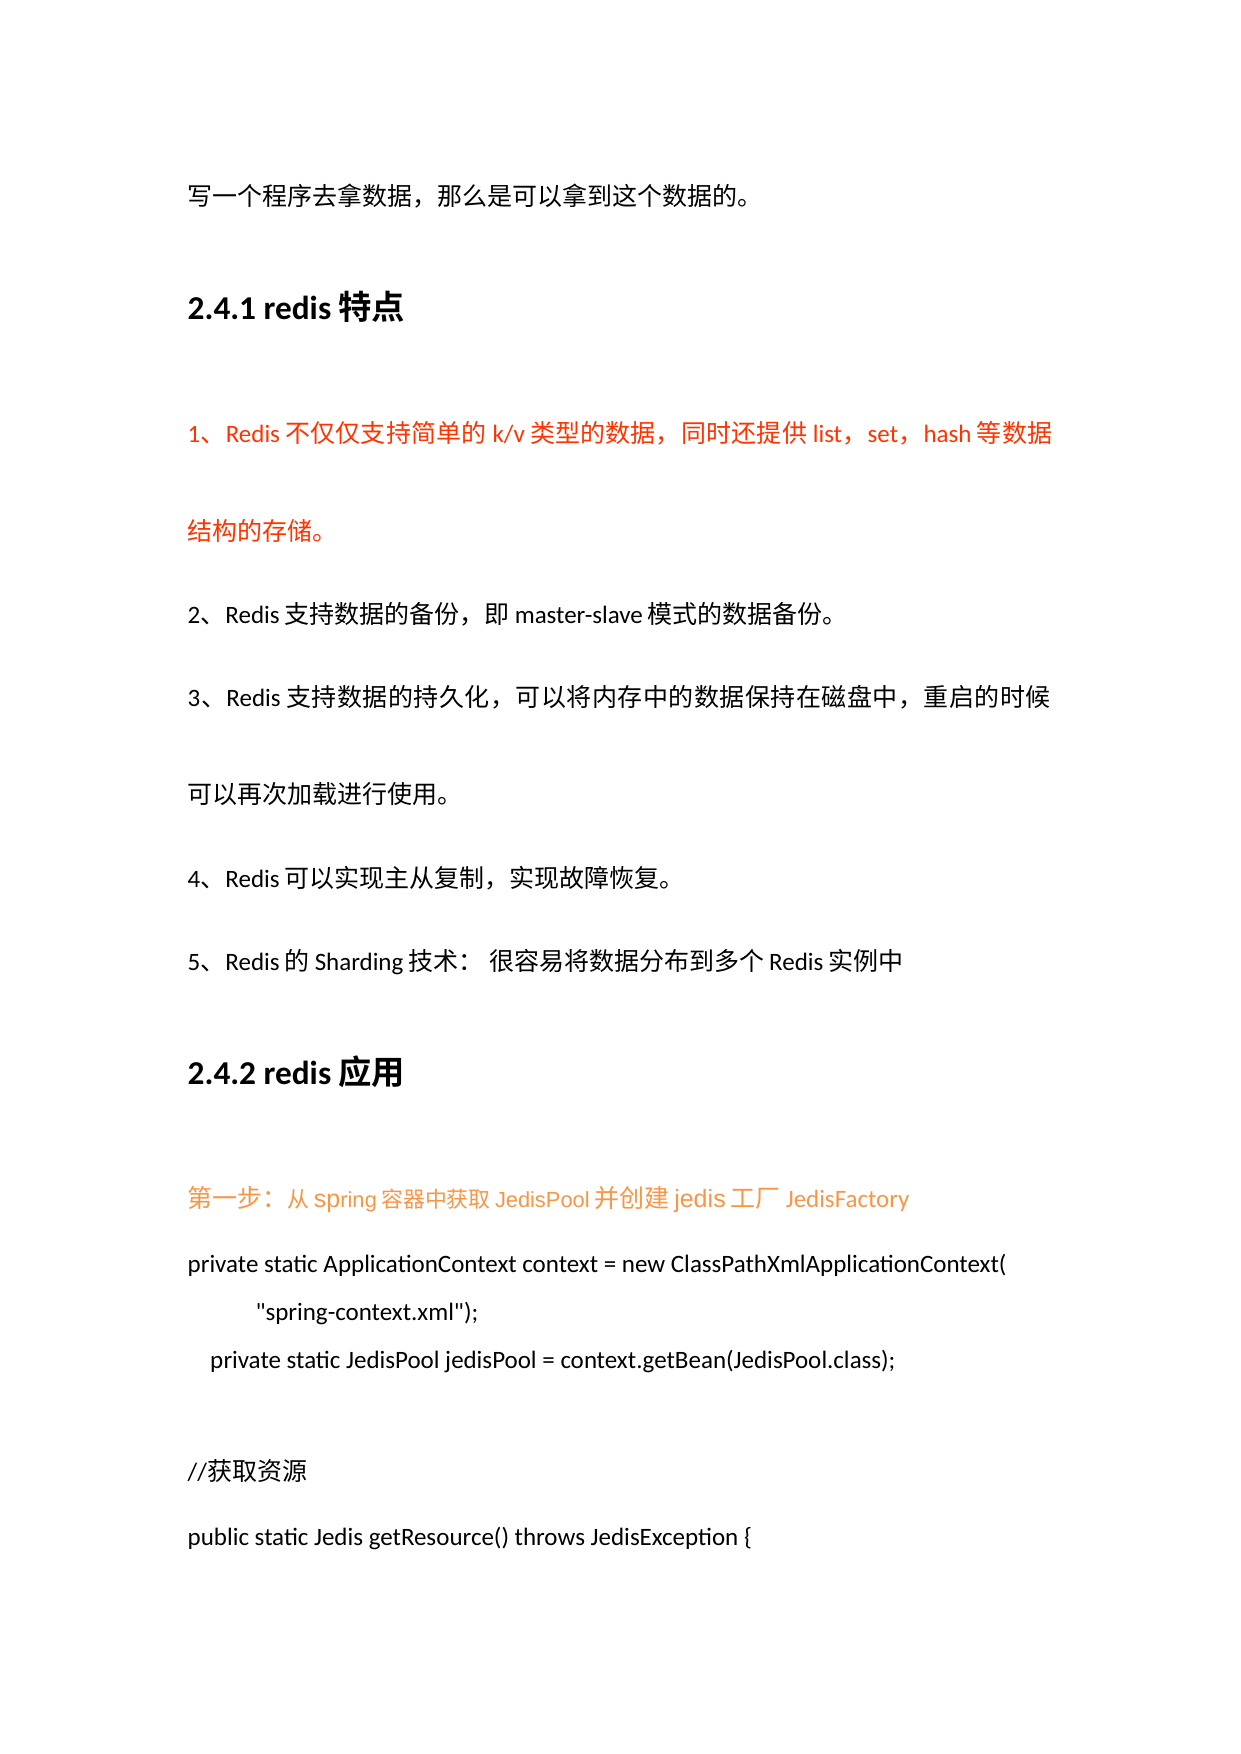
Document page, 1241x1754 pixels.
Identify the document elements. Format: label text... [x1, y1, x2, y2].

text 第一步：从spring容器中获取JedisPool并创建jedis工厂JedisFactory [187, 1164, 1053, 1229]
text private static ApplicationContext context = new ClassPathXmlApplicationContext( [187, 1247, 1053, 1280]
text 2、Redis支持数据的备份，即master-slave模式的数据备份。 [187, 580, 1053, 645]
text public static Jedis getResource() throws JedisException { [187, 1521, 1053, 1553]
text 3、Redis支持数据的持久化，可以将内存中的数据保持在磁盘中，重启的时候可以再次加载进行使用。 [187, 663, 1053, 826]
text 4、Redis可以实现主从复制，实现故障恢复。 [187, 844, 1053, 909]
subtitle 2.4.2 redis应用 [187, 1037, 1053, 1102]
subtitle 2.4.1 redis特点 [187, 272, 1053, 337]
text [187, 162, 1053, 227]
text 5、Redis的Sharding技术： 很容易将数据分布到多个Redis实例中 [187, 927, 1053, 992]
text 1、Redis不仅仅支持简单的k/v类型的数据，同时还提供list，set，hash等数据结构的存储。 [187, 399, 1053, 562]
text "spring-context.xml"); [187, 1295, 1053, 1328]
text //获取资源 [187, 1437, 1053, 1502]
text private static JedisPool jedisPool = context.getBean(JedisPool.class); [187, 1343, 1053, 1375]
